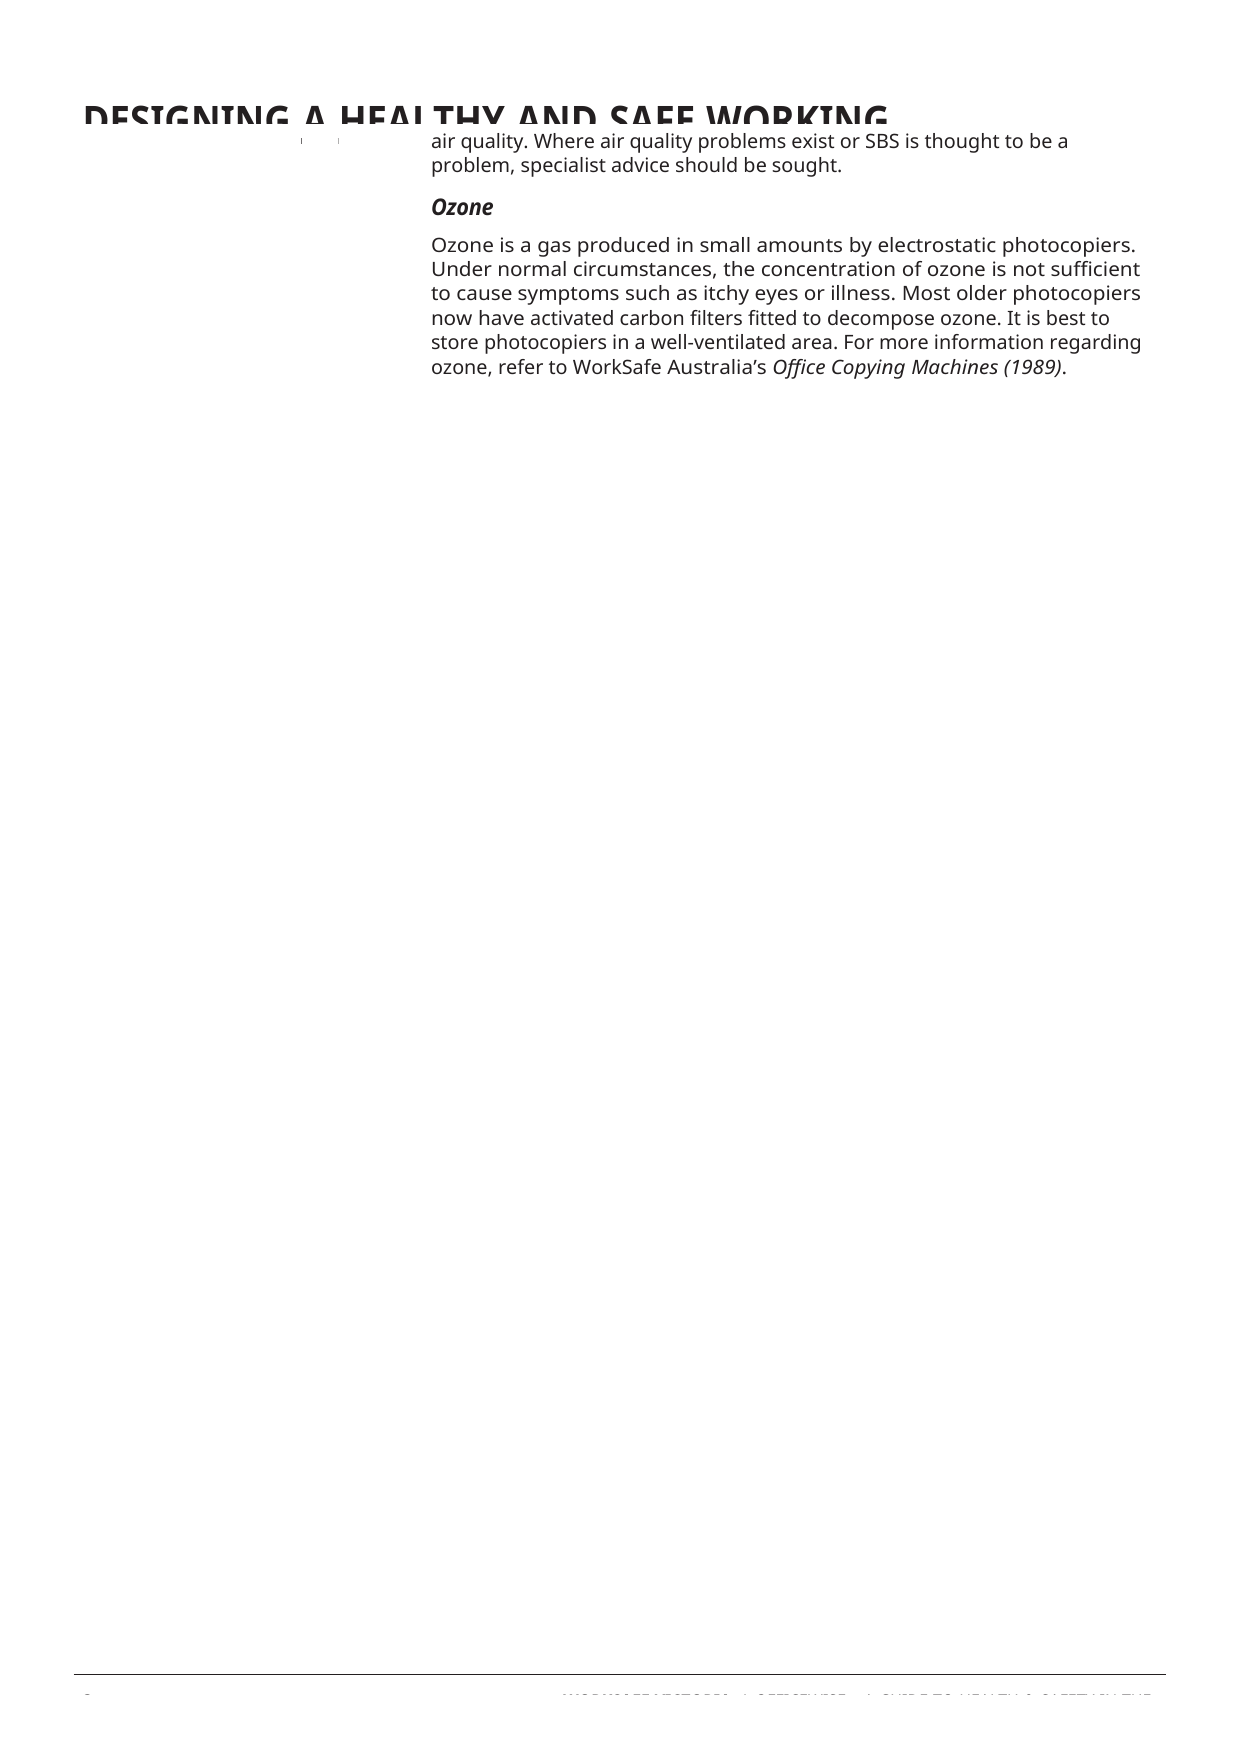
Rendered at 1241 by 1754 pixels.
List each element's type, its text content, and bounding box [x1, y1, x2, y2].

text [431, 129, 1147, 178]
text Ozone is a gas produced in small amounts by electrostatic photocopiers. Under normal circumstances, the concentration of ozone is not sufficient to cause symptoms such as itchy eyes or illness. Most older photocopiers now have activated carbon filters fitted to decompose ozone. It is best to store photocopiers in a well-ventilated area. For more information regarding ozone, refer to WorkSafe Australia’s Office Copying Machines (1989). [431, 233, 1160, 380]
subtitle Ozone [431, 191, 1221, 222]
